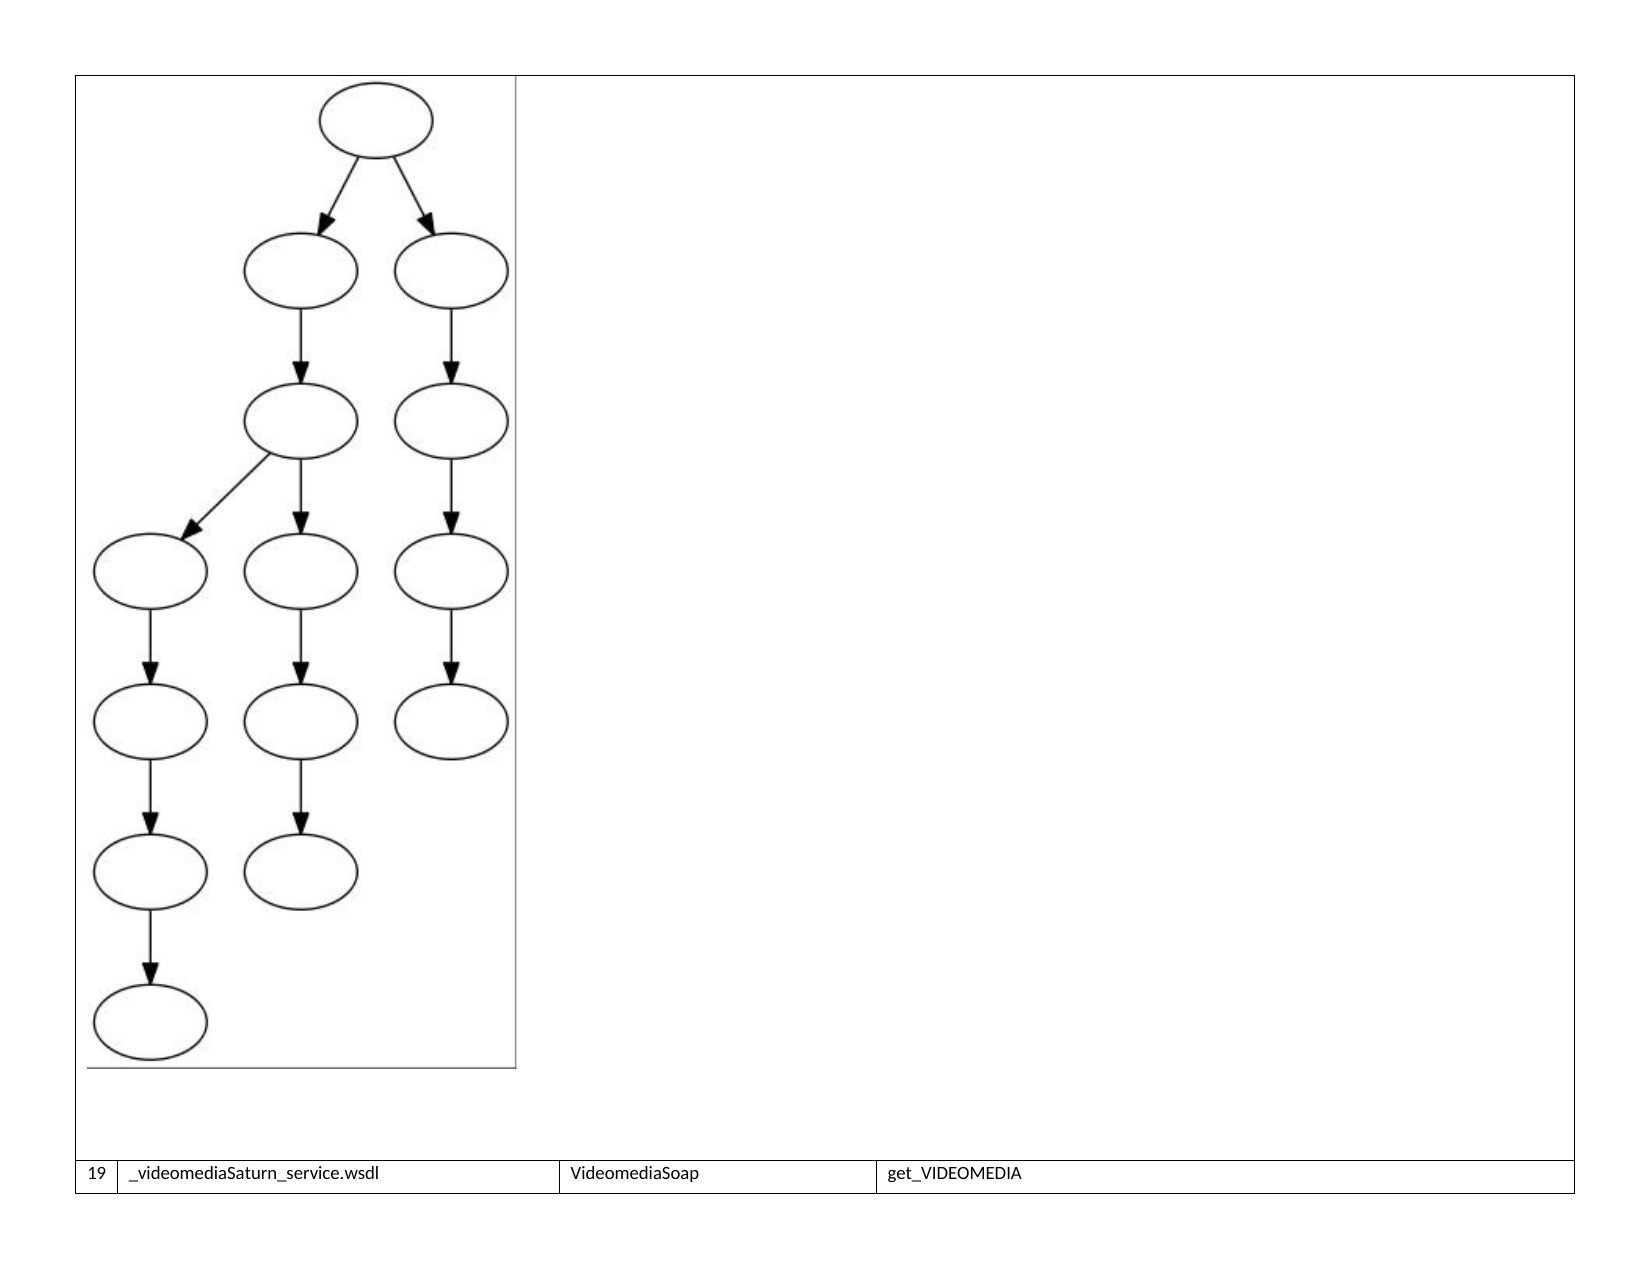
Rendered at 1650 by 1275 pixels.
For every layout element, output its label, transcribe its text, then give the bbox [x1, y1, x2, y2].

picture [86, 76, 517, 1069]
table_cell VideomediaSoap [560, 1161, 876, 1193]
table_cell _videomediaSaturn_service.wsdl [118, 1161, 559, 1193]
table_cell 19 [76, 1161, 117, 1193]
table_cell [76, 76, 1574, 1160]
table_cell get_VIDEOMEDIA [877, 1161, 1574, 1193]
